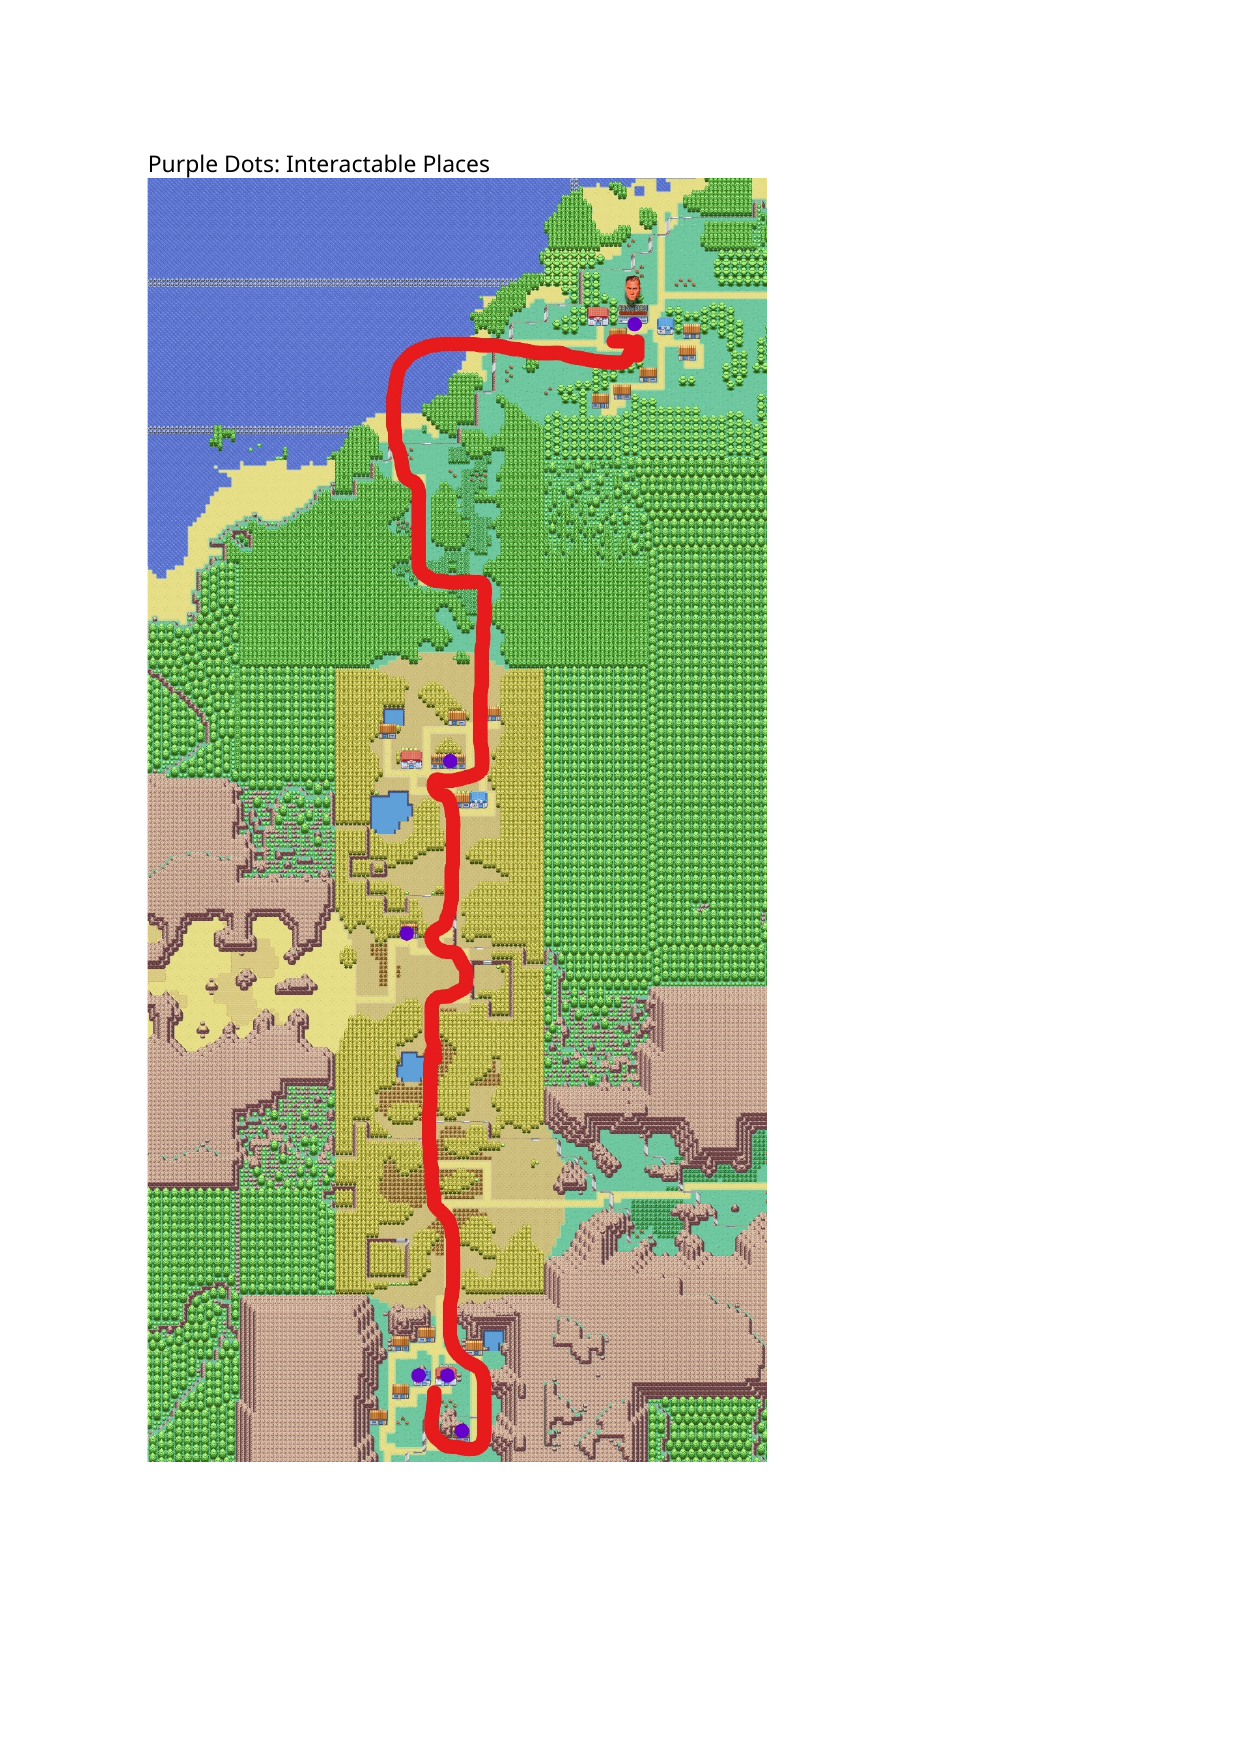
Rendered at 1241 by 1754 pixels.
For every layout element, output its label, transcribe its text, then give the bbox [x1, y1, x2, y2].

picture [147, 178, 767, 1462]
text Purple Dots: Interactable Places [148, 148, 1093, 179]
